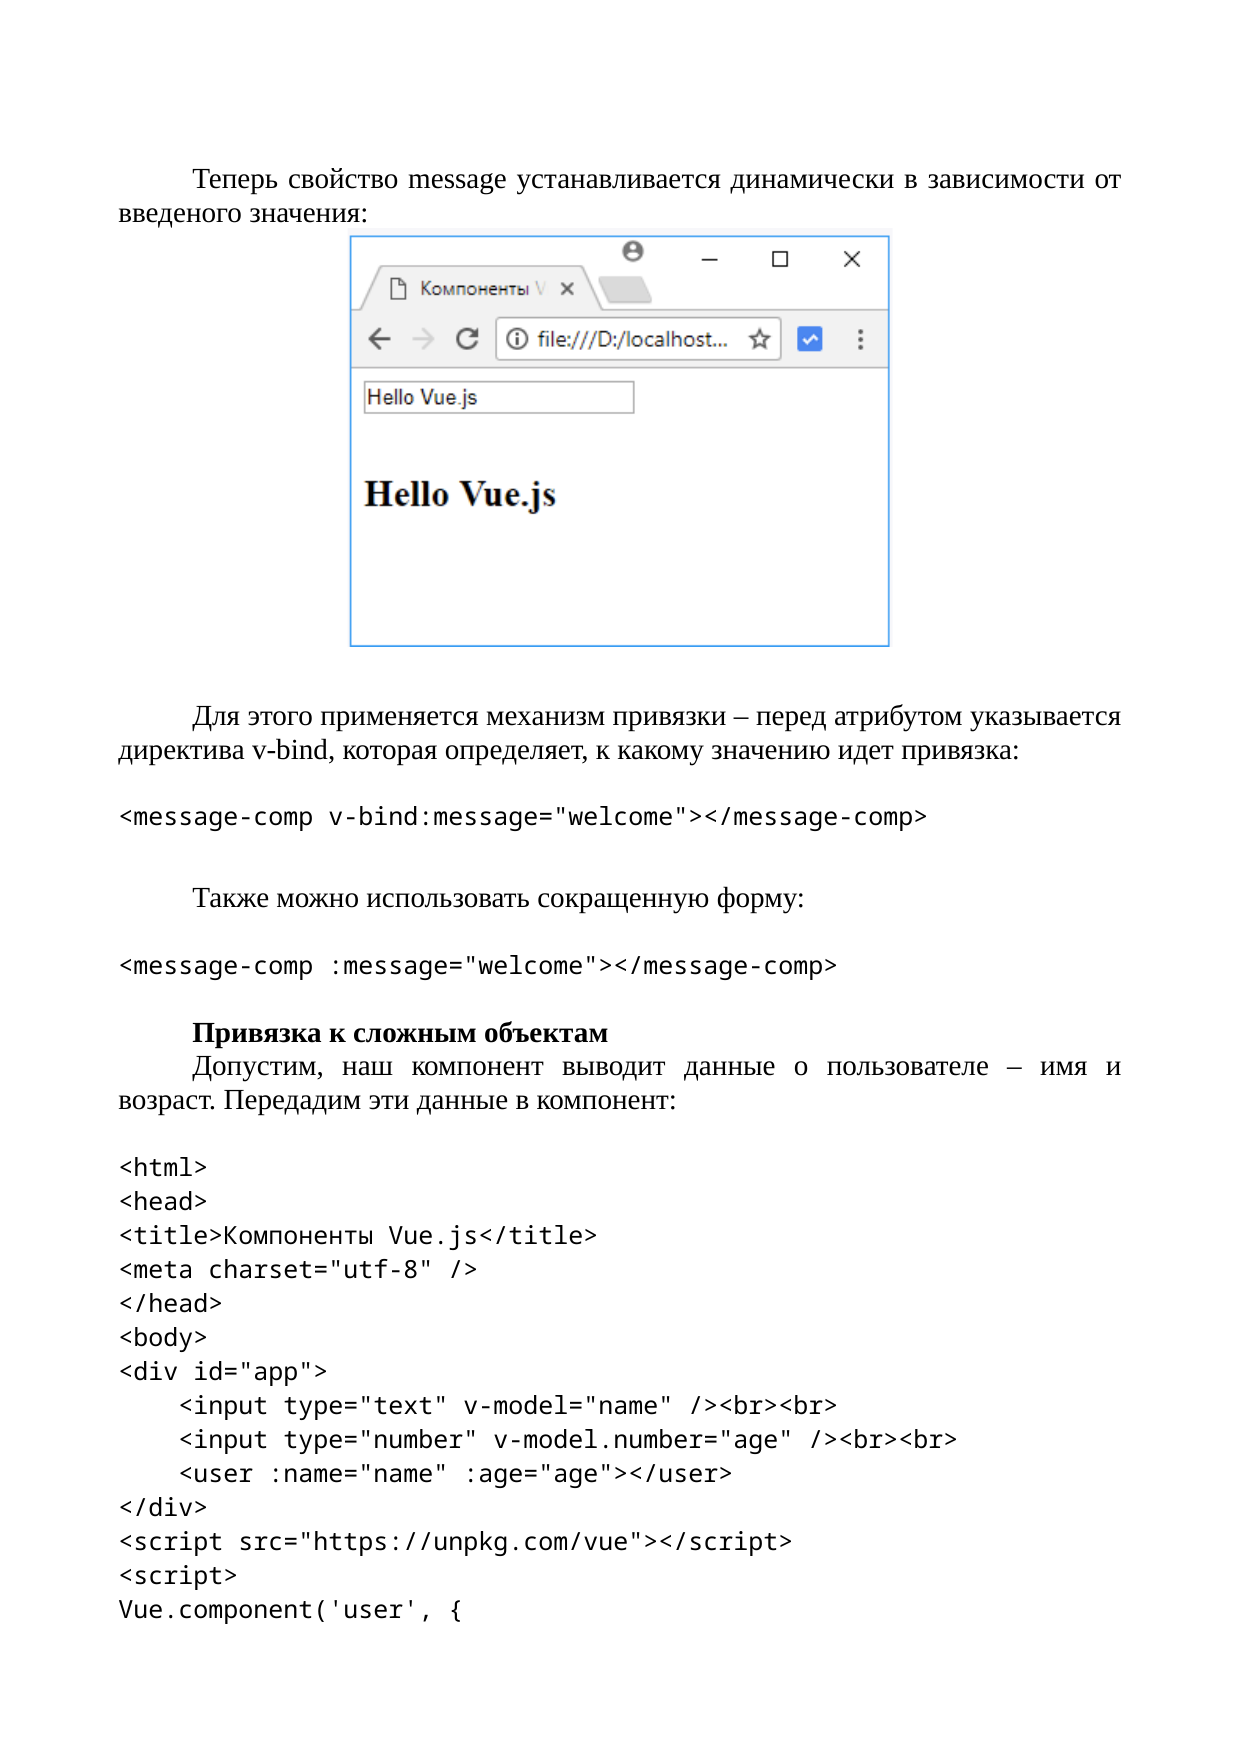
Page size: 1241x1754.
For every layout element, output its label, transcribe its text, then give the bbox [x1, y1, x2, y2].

text Теперь свойство message устанавливается динамически в зависимости от введеного значения: [118, 161, 1122, 228]
text <title>Компоненты Vue.js</title> [118, 1217, 1122, 1251]
text <body> [118, 1319, 1122, 1353]
text <input type="text" v-model="name" /><br><br> [118, 1388, 1122, 1422]
text <input type="number" v-model.number="age" /><br><br> [118, 1422, 1122, 1456]
text <message-comp :message="welcome"></message-comp> [118, 947, 1122, 981]
text Также можно использовать сокращенную форму: [118, 880, 1122, 914]
text </div> [118, 1490, 1122, 1524]
picture [347, 228, 893, 647]
text <user :name="name" :age="age"></user> [118, 1456, 1122, 1490]
text Привязка к сложным объектам [118, 1015, 1122, 1048]
text <script> [118, 1558, 1122, 1592]
text <message-comp v-bind:message="welcome"></message-comp> [118, 799, 1122, 833]
text <script src="https://unpkg.com/vue"></script> [118, 1524, 1122, 1558]
text Vue.component('user', { [118, 1592, 1122, 1626]
text <head> [118, 1183, 1122, 1217]
text <div id="app"> [118, 1353, 1122, 1388]
text </head> [118, 1285, 1122, 1319]
text <html> [118, 1149, 1122, 1183]
text Для этого применяется механизм привязки – перед атрибутом указывается директива v-bind, которая определяет, к какому значению идет привязка: [118, 698, 1122, 766]
text <meta charset="utf-8" /> [118, 1251, 1122, 1285]
text Допустим, наш компонент выводит данные о пользователе – имя и возраст. Передадим эти данные в компонент: [118, 1048, 1122, 1116]
